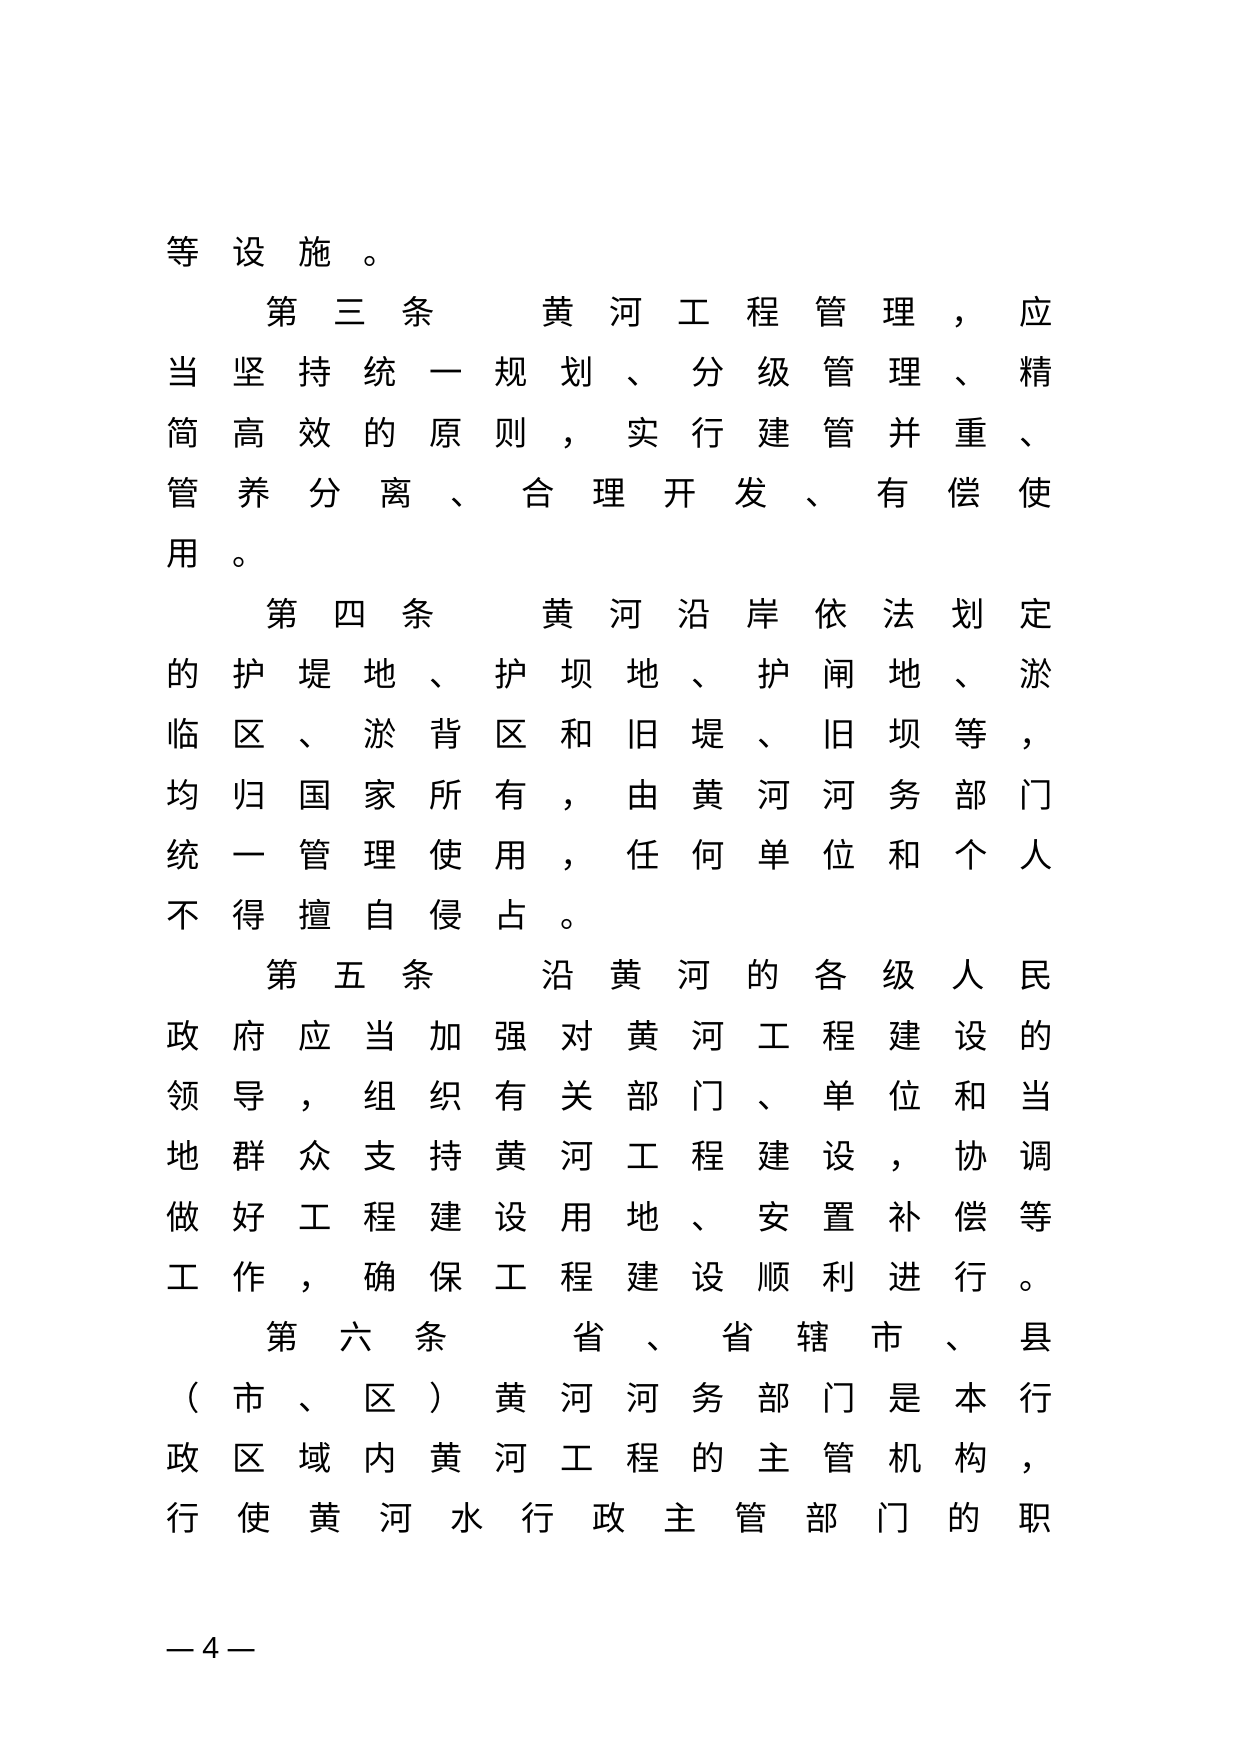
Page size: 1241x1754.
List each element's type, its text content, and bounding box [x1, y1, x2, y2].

text 第三条 黄河工程管理，应当坚持统一规划、分级管理、精简高效的原则，实行建管并重、管养分离、合理开发、有偿使用。 [167, 280, 1085, 581]
text 第五条 沿黄河的各级人民政府应当加强对黄河工程建设的领导，组织有关部门、单位和当地群众支持黄河工程建设，协调做好工程建设用地、安置补偿等工作，确保工程建设顺利进行。 [167, 943, 1085, 1305]
text 第四条 黄河沿岸依法划定的护堤地、护坝地、护闸地、淤临区、淤背区和旧堤、旧坝等，均归国家所有，由黄河河务部门统一管理使用，任何单位和个人不得擅自侵占。 [167, 581, 1085, 943]
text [167, 1305, 1085, 1546]
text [167, 219, 1085, 280]
